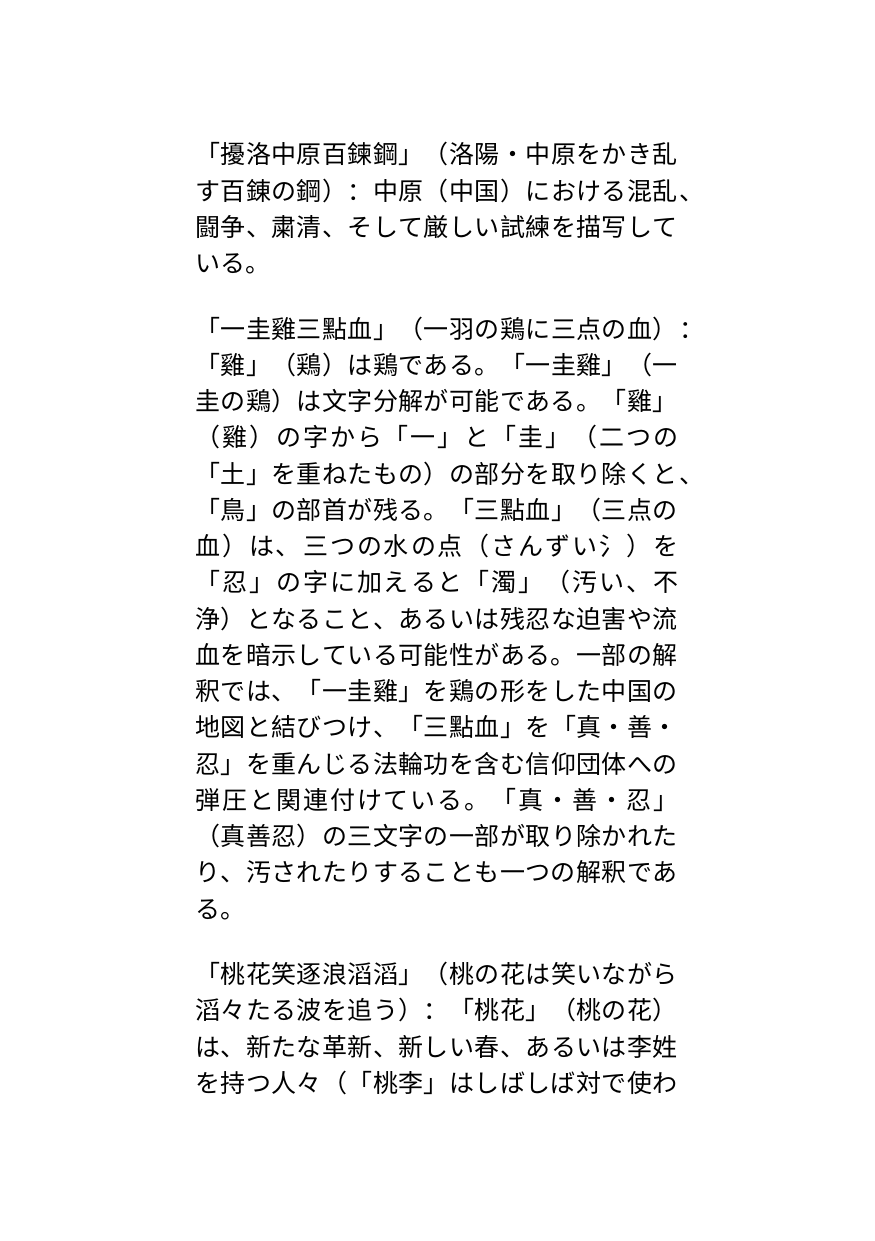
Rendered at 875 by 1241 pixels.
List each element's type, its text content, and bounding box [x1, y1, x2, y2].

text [195, 954, 679, 1099]
text 「擾洛中原百鍊鋼」（洛陽・中原をかき乱す百錬の鋼）：中原（中国）における混乱、闘争、粛清、そして厳しい試練を描写している。 [195, 135, 679, 280]
text 「一圭雞三點血」（一羽の鶏に三点の血）：「雞」（鶏）は鶏である。「一圭雞」（一圭の鶏）は文字分解が可能である。「雞」（雞）の字から「一」と「圭」（二つの「土」を重ねたもの）の部分を取り除くと、「鳥」の部首が残る。「三點血」（三点の血）は、三つの水の点（さんずい氵）を「忍」の字に加えると「濁」（汚い、不浄）となること、あるいは残忍な迫害や流血を暗示している可能性がある。一部の解釈では、「一圭雞」を鶏の形をした中国の地図と結びつけ、「三點血」を「真・善・忍」を重んじる法輪功を含む信仰団体への弾圧と関連付けている。「真・善・忍」（真善忍）の三文字の一部が取り除かれたり、汚されたりすることも一つの解釈である。 [195, 309, 679, 925]
